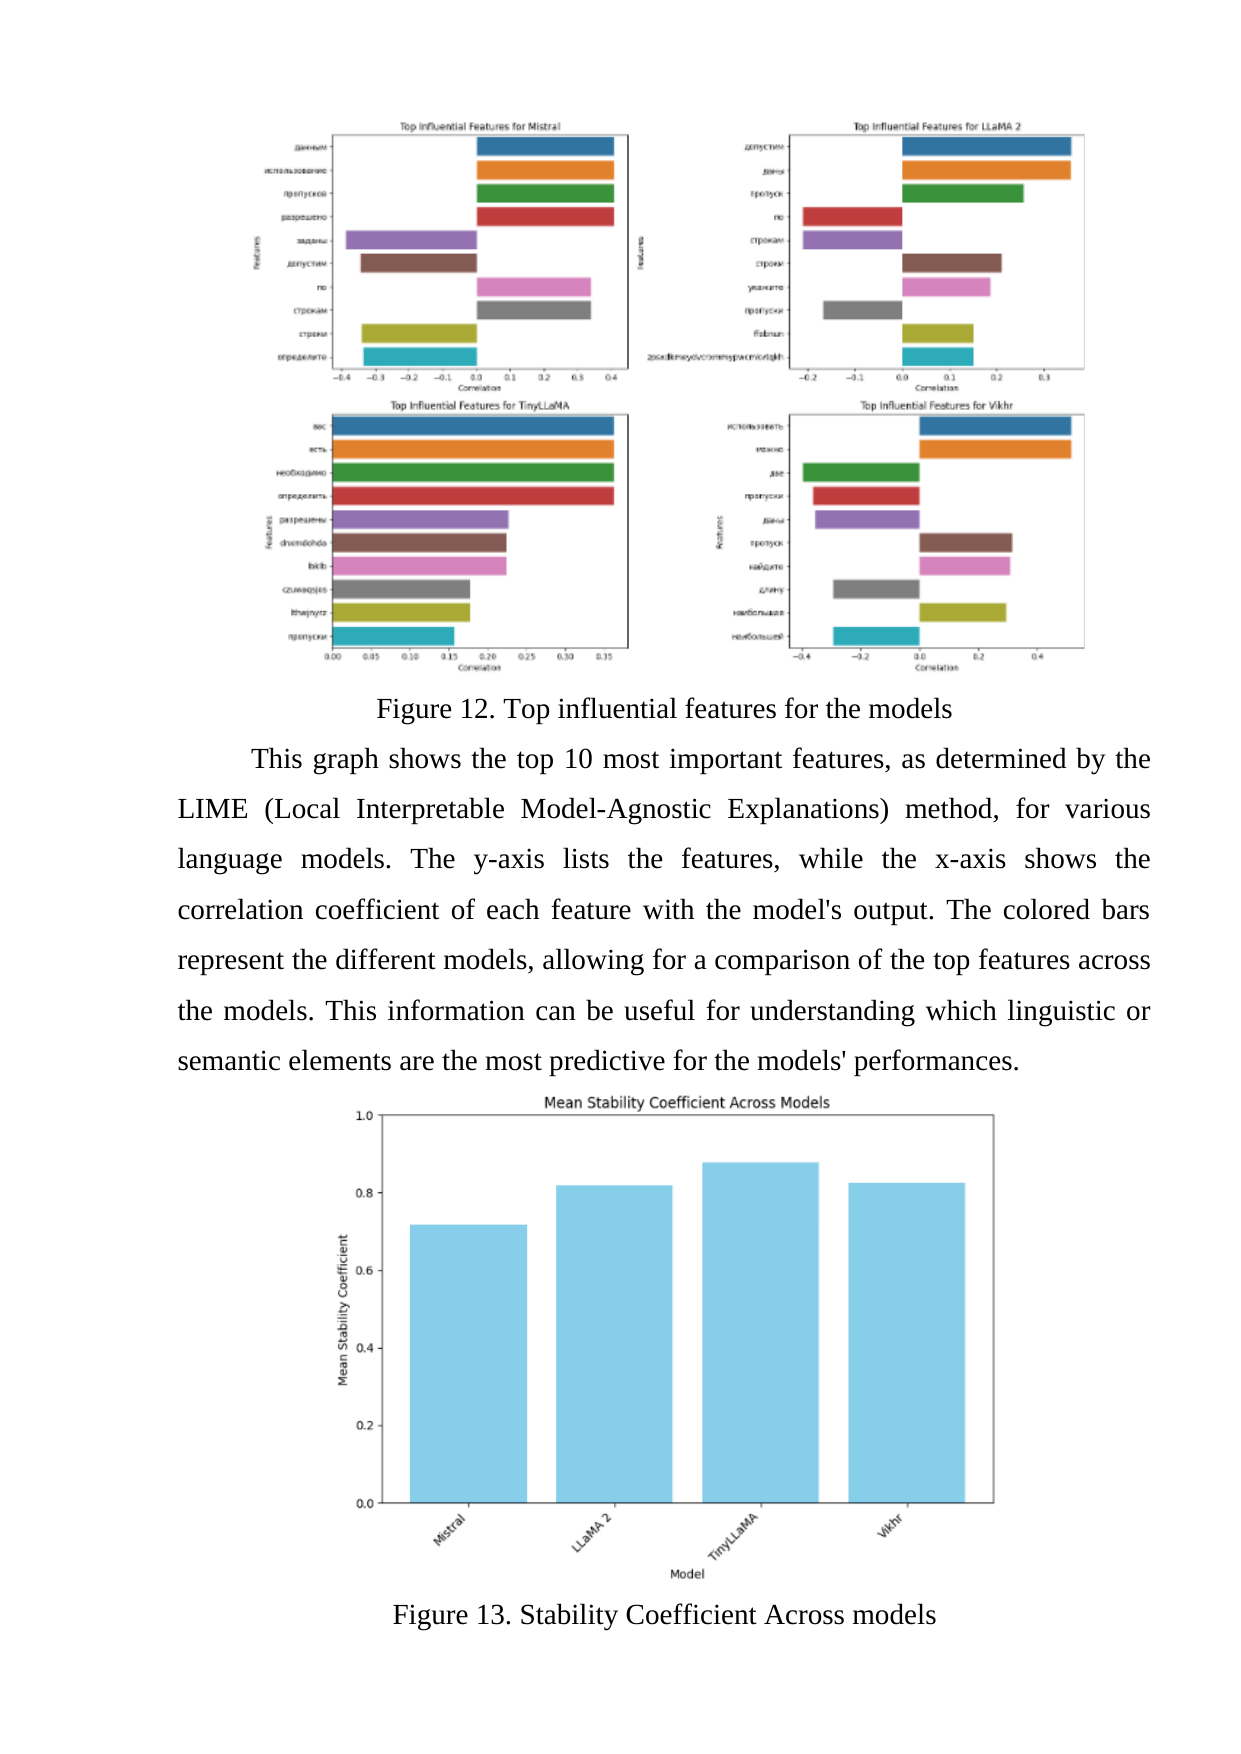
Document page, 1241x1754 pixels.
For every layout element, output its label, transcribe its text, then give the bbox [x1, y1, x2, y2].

picture [333, 1093, 996, 1581]
picture [250, 118, 1085, 674]
text Figure 13. Stability Coefficient Across models [177, 1597, 1152, 1631]
text This graph shows the top 10 most important features, as determined by the LIME (Local Interpretable Model-Agnostic Explanations) method, for various language models. The y-axis lists the features, while the x-axis shows the correlation coefficient of each feature with the model's output. The colored bars represent the different models, allowing for a comparison of the top features across the models. This information can be useful for understanding which linguistic or semantic elements are the most predictive for the models' performances. [177, 741, 1152, 1076]
text Figure 12. Top influential features for the models [177, 691, 1152, 724]
